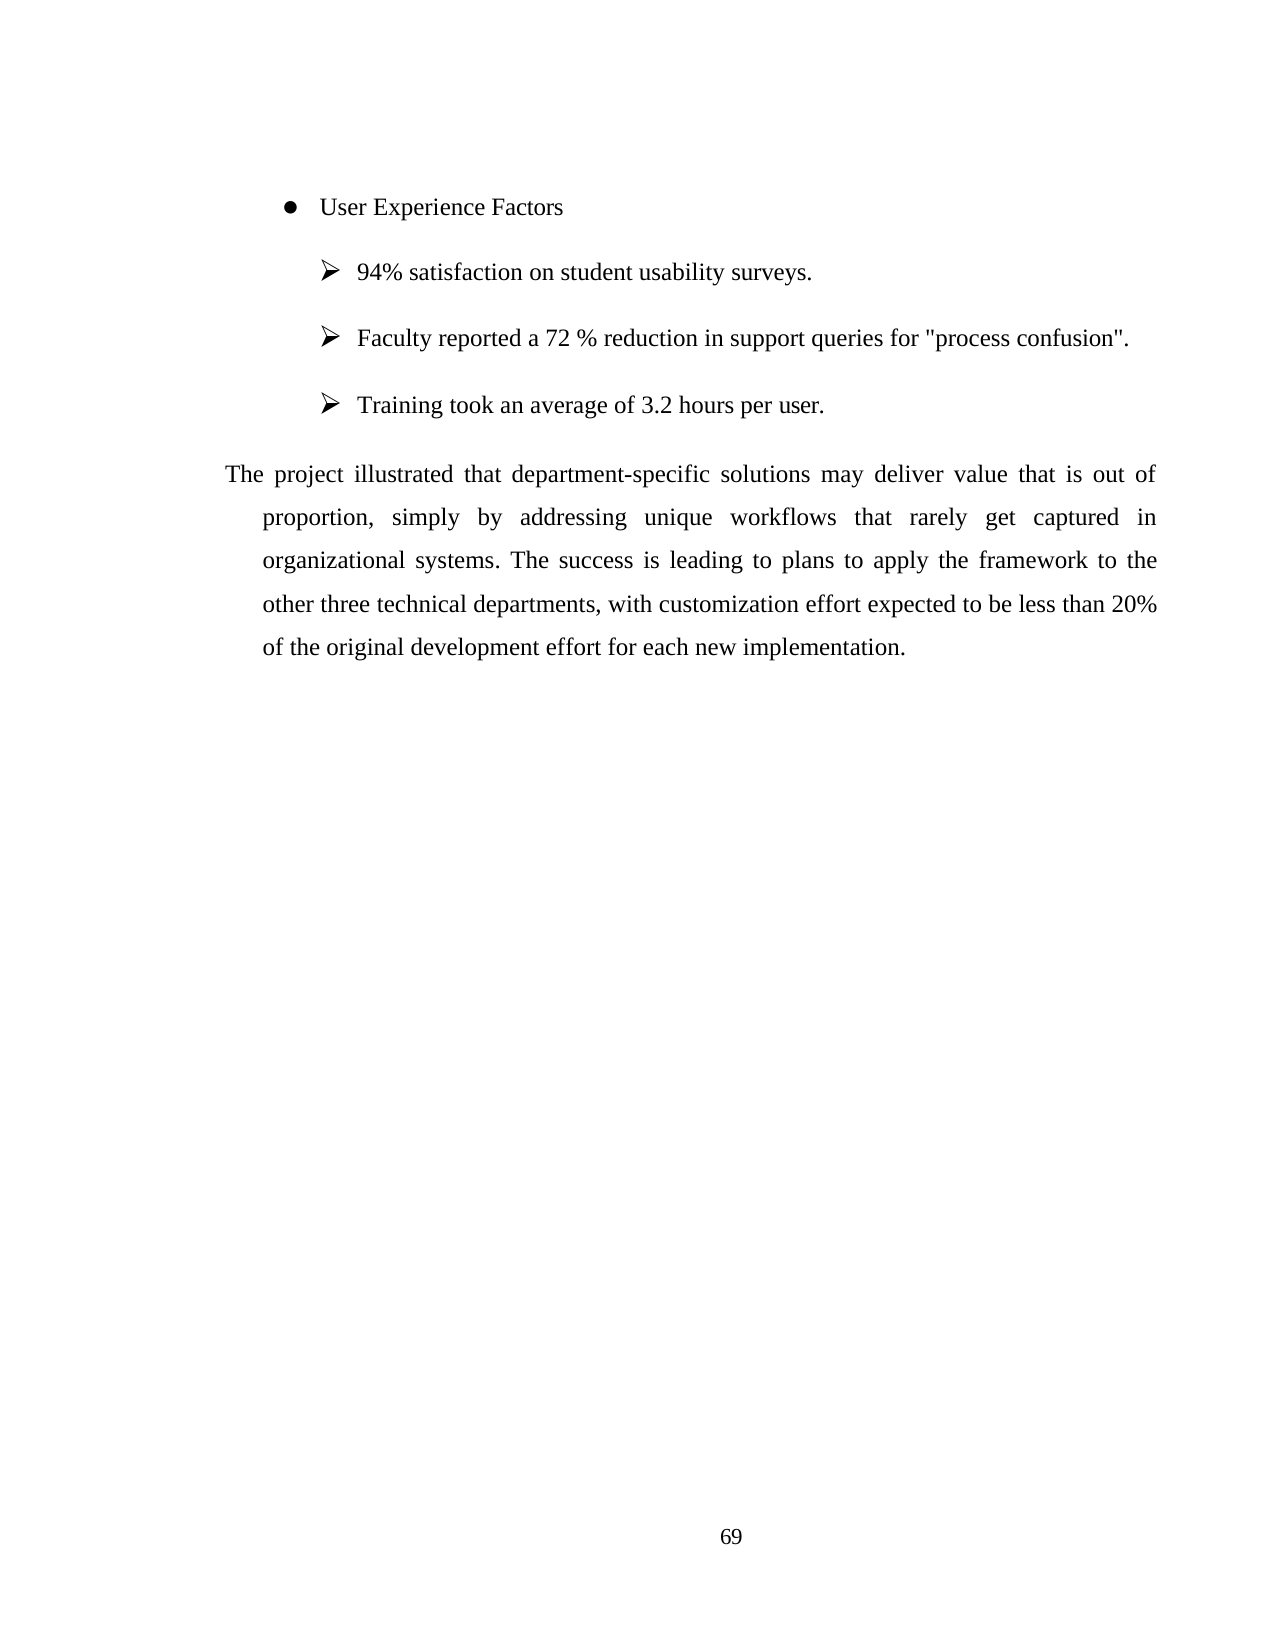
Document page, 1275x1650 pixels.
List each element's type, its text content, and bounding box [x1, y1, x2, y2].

list Faculty reported a 72 % reduction in support queries for "process confusion". [319, 316, 1237, 355]
list User Experience Factors [282, 189, 1237, 222]
list Training took an average of 3.2 hours per user. [319, 382, 1237, 422]
text The project illustrated that department-specific solutions may deliver value that is out of proportion, simply by addressing unique workflows that rarely get captured in organizational systems. The success is leading to plans to apply the framework to the other three technical departments, with customization effort expected to be less than 20% of the original development effort for each new implementation. [225, 459, 1157, 661]
list 94% satisfaction on student usability surveys. [319, 249, 1237, 289]
